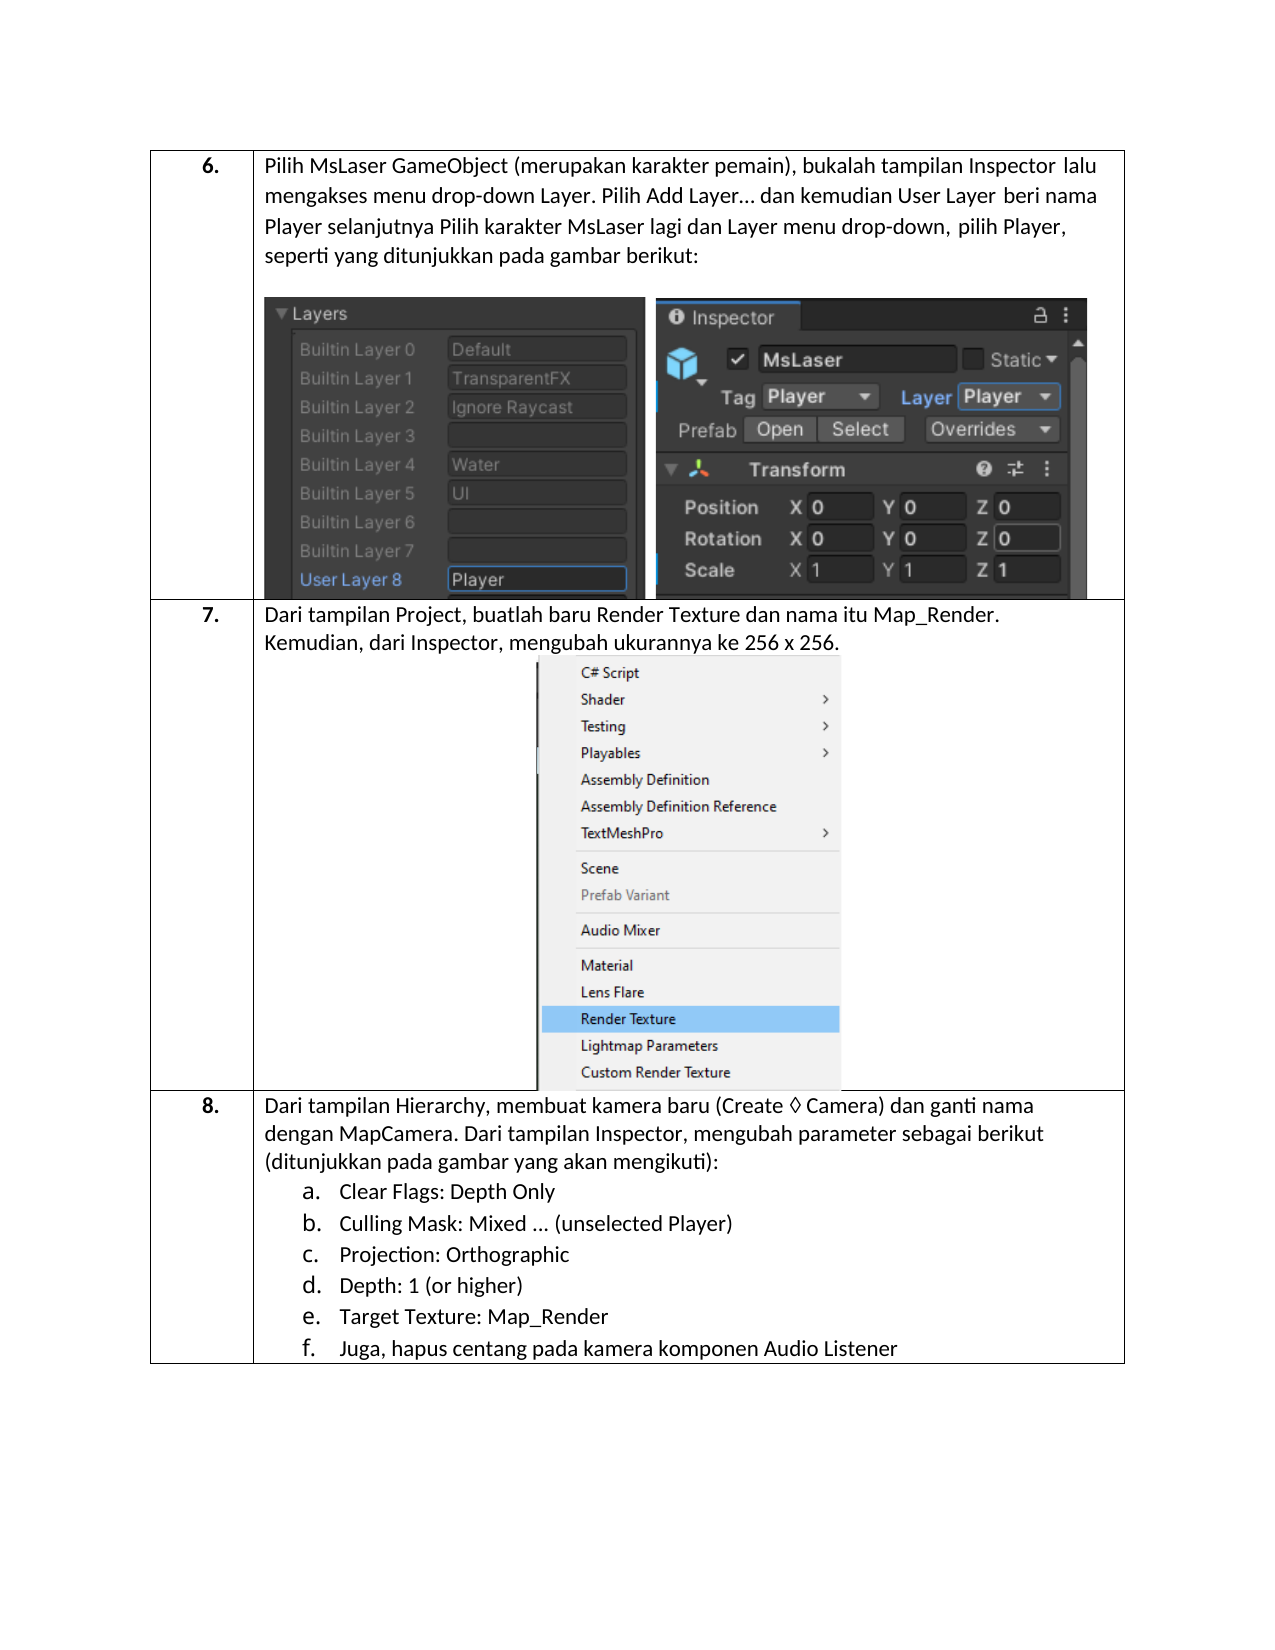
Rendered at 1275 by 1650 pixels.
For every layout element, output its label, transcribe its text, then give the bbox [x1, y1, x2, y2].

table_cell Dari tampilan Project, buatlah baru Render Texture dan nama itu Map_Render. Kemudian, dari Inspector, mengubah ukurannya ke 256 x 256. [254, 600, 1124, 1090]
picture [536, 655, 842, 1091]
table_cell [151, 151, 253, 599]
picture [655, 298, 1088, 599]
table_cell [151, 1091, 253, 1363]
table_cell [151, 600, 253, 1090]
picture [264, 297, 646, 599]
table_cell Pilih MsLaser GameObject (merupakan karakter pemain), bukalah tampilan Inspector lalu mengakses menu drop-down Layer. Pilih Add Layer… dan kemudian User Layer beri nama Player selanjutnya Pilih karakter MsLaser lagi dan Layer menu drop-down, pilih Player, seperti yang ditunjukkan pada gambar berikut: [254, 151, 1124, 599]
